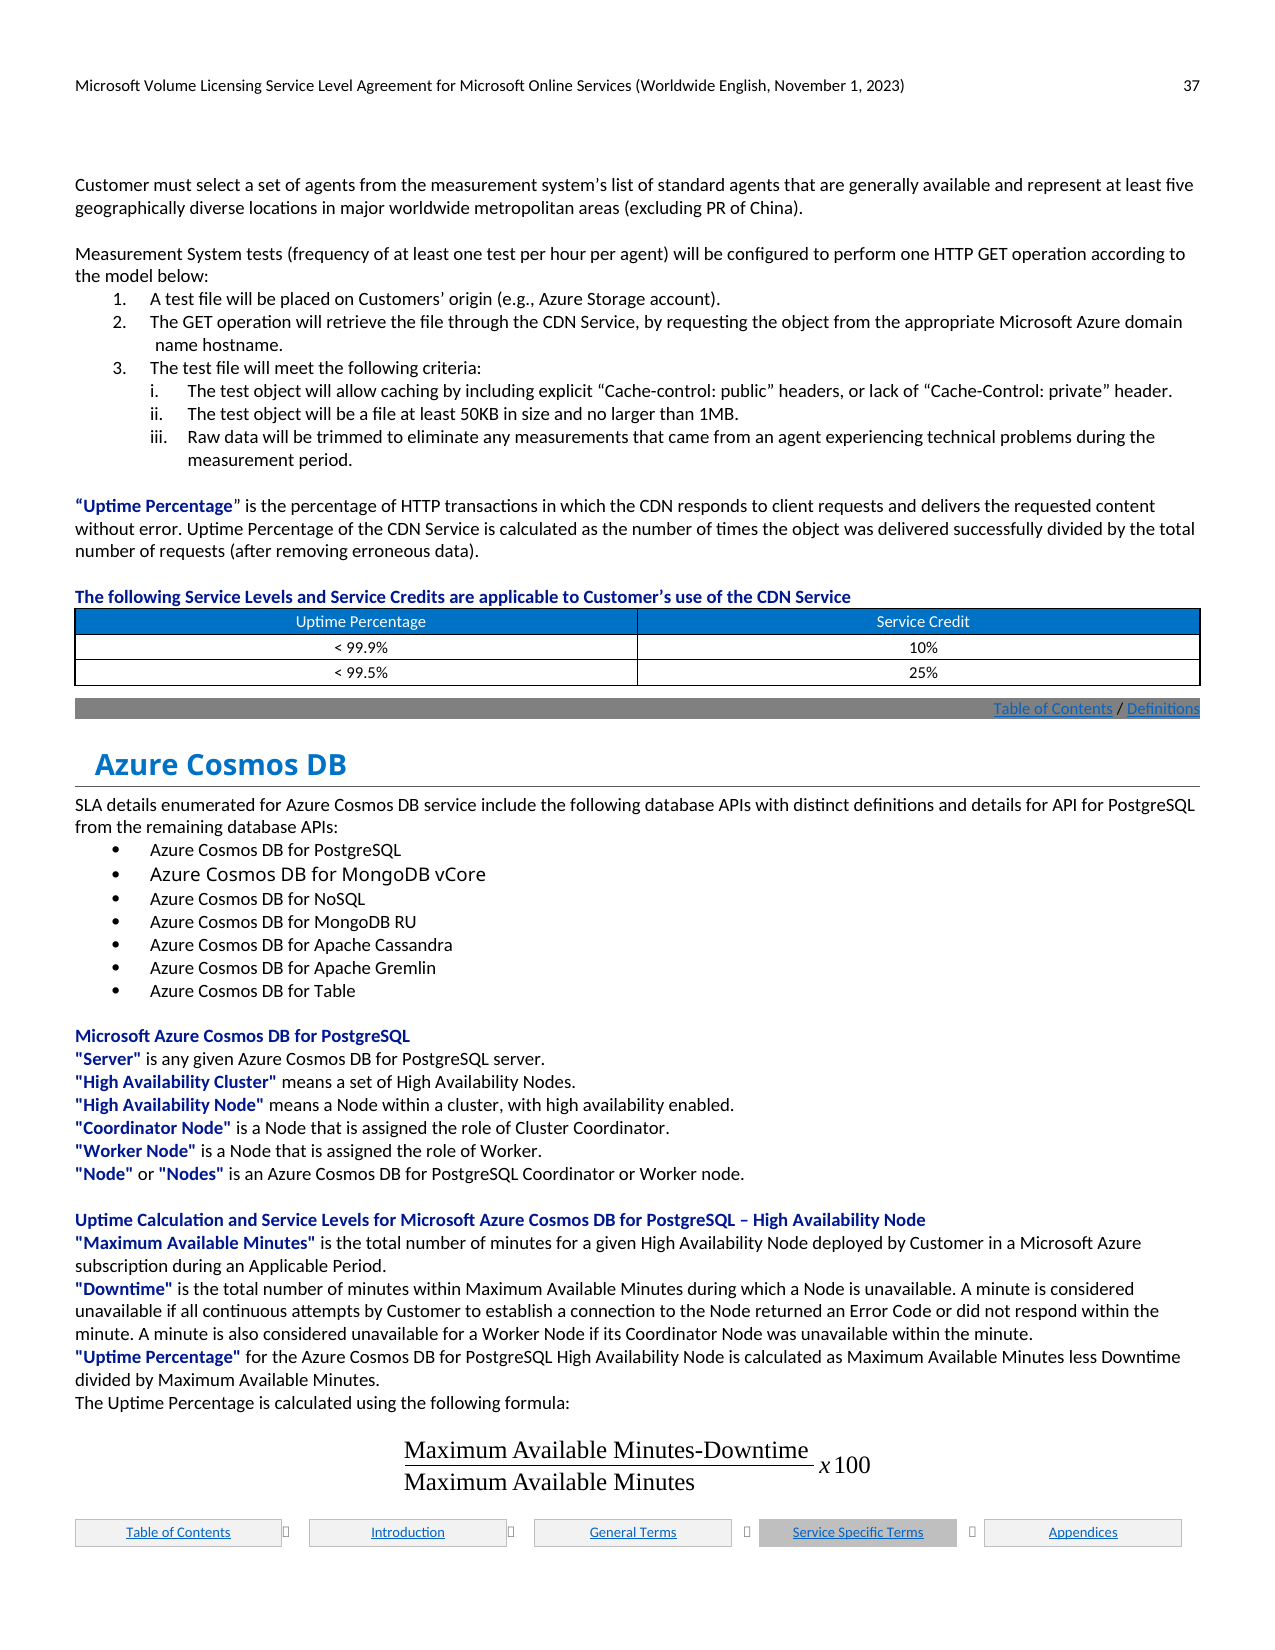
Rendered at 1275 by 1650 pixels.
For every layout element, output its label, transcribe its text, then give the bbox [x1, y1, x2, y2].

list Azure Cosmos DB for MongoDB vCore [112, 862, 1200, 887]
list The following Service Levels and Service Credits are applicable to Customer’s use of the CDN Service [75, 585, 1200, 608]
list Raw data will be trimmed to eliminate any measurements that came from an agent experiencing technical problems during the measurement period. [150, 425, 1200, 471]
list Azure Cosmos DB for Table [112, 979, 1200, 1002]
list "Maximum Available Minutes" is the total number of minutes for a given High Availability Node deployed by Customer in a Microsoft Azure subscription during an Applicable Period. [75, 1231, 1200, 1277]
list Table of Contents / Definitions [75, 698, 1200, 719]
list A test file will be placed on Customers’ origin (e.g., Azure Storage account). [112, 287, 1200, 310]
list The test object will allow caching by including explicit “Cache-control: public” headers, or lack of “Cache-Control: private” header. [150, 379, 1200, 402]
list Azure Cosmos DB for Apache Cassandra [112, 933, 1200, 956]
list Azure Cosmos DB for PostgreSQL [112, 839, 1200, 862]
list “Uptime Percentage” is the percentage of HTTP transactions in which the CDN responds to client requests and delivers the requested content without error. Uptime Percentage of the CDN Service is calculated as the number of times the object was delivered successfully divided by the total number of requests (after removing erroneous data). [75, 494, 1200, 562]
list SLA details enumerated for Azure Cosmos DB service include the following database APIs with distinct definitions and details for API for PostgreSQL from the remaining database APIs: [75, 793, 1200, 839]
list The test file will meet the following criteria: [112, 356, 1200, 379]
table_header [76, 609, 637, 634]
list The Uptime Percentage is calculated using the following formula: [75, 1391, 1200, 1414]
list Customer must select a set of agents from the measurement system’s list of standard agents that are generally available and represent at least five geographically diverse locations in major worldwide metropolitan areas (excluding PR of China). [75, 173, 1200, 219]
list Microsoft Azure Cosmos DB for PostgreSQL [75, 1024, 1200, 1047]
list "Node" or "Nodes" is an Azure Cosmos DB for PostgreSQL Coordinator or Worker node. [75, 1162, 1200, 1185]
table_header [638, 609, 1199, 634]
list "Worker Node" is a Node that is assigned the role of Worker. [75, 1139, 1200, 1162]
list Uptime Calculation and Service Levels for Microsoft Azure Cosmos DB for PostgreSQL – High Availability Node [75, 1208, 1200, 1231]
list "Server" is any given Azure Cosmos DB for PostgreSQL server. [75, 1047, 1200, 1070]
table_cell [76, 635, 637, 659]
list The GET operation will retrieve the file through the CDN Service, by requesting the object from the appropriate Microsoft Azure domain name hostname. [112, 310, 1200, 356]
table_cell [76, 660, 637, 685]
list "High Availability Node" means a Node within a cluster, with high availability enabled. [75, 1093, 1200, 1116]
list Measurement System tests (frequency of at least one test per hour per agent) will be configured to perform one HTTP GET operation according to the model below: [75, 242, 1200, 287]
list "Coordinator Node" is a Node that is assigned the role of Cluster Coordinator. [75, 1116, 1200, 1139]
subtitle Azure Cosmos DB [75, 744, 1200, 786]
list Azure Cosmos DB for MongoDB RU [112, 910, 1200, 933]
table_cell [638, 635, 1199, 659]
list The test object will be a file at least 50KB in size and no larger than 1MB. [150, 402, 1200, 425]
list Azure Cosmos DB for Apache Gremlin [112, 956, 1200, 979]
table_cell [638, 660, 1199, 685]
list "High Availability Cluster" means a set of High Availability Nodes. [75, 1070, 1200, 1093]
list Azure Cosmos DB for NoSQL [112, 887, 1200, 910]
list "Downtime" is the total number of minutes within Maximum Available Minutes during which a Node is unavailable. A minute is considered unavailable if all continuous attempts by Customer to establish a connection to the Node returned an Error Code or did not respond within the minute. A minute is also considered unavailable for a Worker Node if its Coordinator Node was unavailable within the minute. [75, 1277, 1200, 1345]
list "Uptime Percentage" for the Azure Cosmos DB for PostgreSQL High Availability Node is calculated as Maximum Available Minutes less Downtime divided by Maximum Available Minutes. [75, 1345, 1200, 1391]
